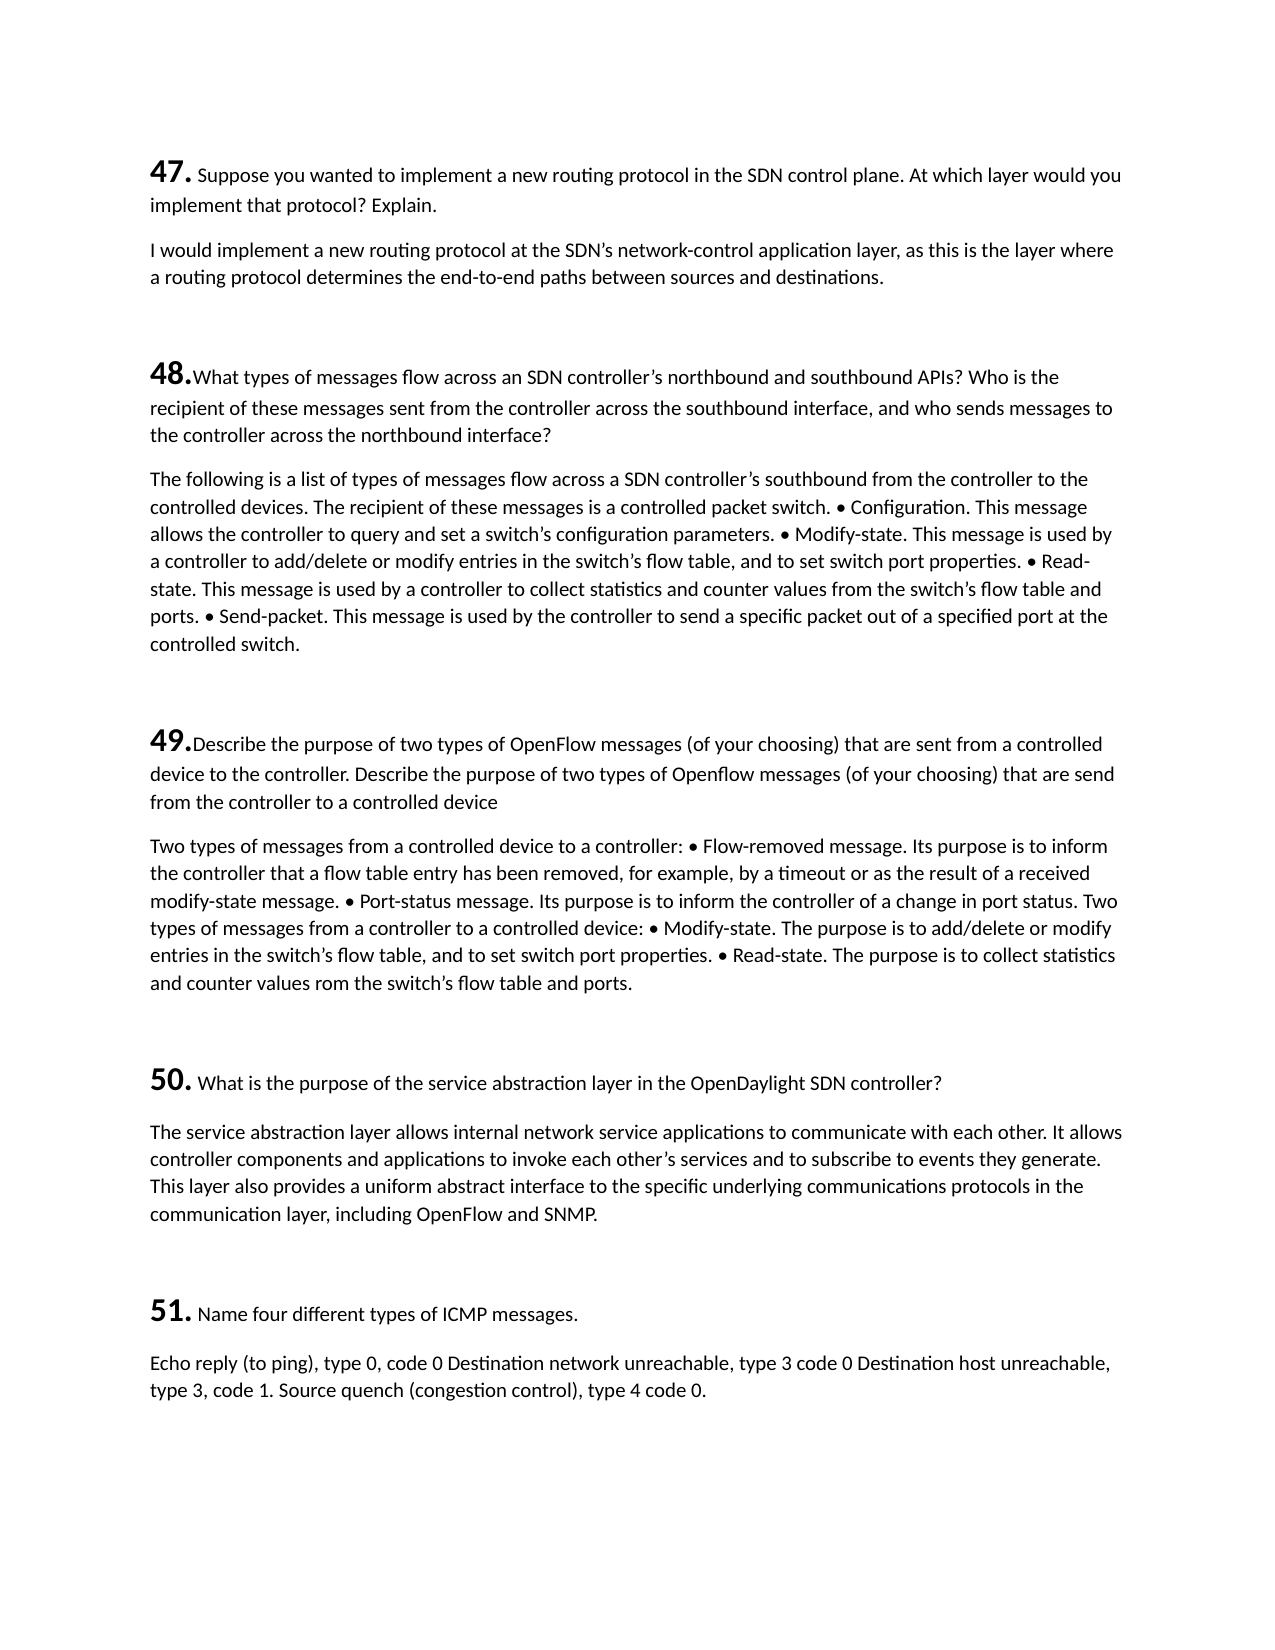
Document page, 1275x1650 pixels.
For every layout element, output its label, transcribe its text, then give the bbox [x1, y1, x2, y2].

text 48.What types of messages flow across an SDN controller’s northbound and southbound APIs? Who is the recipient of these messages sent from the controller across the southbound interface, and who sends messages to the controller across the northbound interface? [150, 352, 1125, 448]
text I would implement a new routing protocol at the SDN’s network-control application layer, as this is the layer where a routing protocol determines the end-to-end paths between sources and destinations. [150, 237, 1125, 289]
text 47. Suppose you wanted to implement a new routing protocol in the SDN control plane. At which layer would you implement that protocol? Explain. [150, 150, 1125, 218]
text Two types of messages from a controlled device to a controller: • Flow-removed message. Its purpose is to inform the controller that a flow table entry has been removed, for example, by a timeout or as the result of a received modify-state message. • Port-status message. Its purpose is to inform the controller of a change in port status. Two types of messages from a controller to a controlled device: • Modify-state. The purpose is to add/delete or modify entries in the switch’s flow table, and to set switch port properties. • Read-state. The purpose is to collect statistics and counter values rom the switch’s flow table and ports. [150, 833, 1125, 996]
text 51. Name four different types of ICMP messages. [150, 1289, 1125, 1330]
text 49.Describe the purpose of two types of OpenFlow messages (of your choosing) that are sent from a controlled device to the controller. Describe the purpose of two types of Openflow messages (of your choosing) that are send from the controller to a controlled device [150, 719, 1125, 814]
text The service abstraction layer allows internal network service applications to communicate with each other. It allows controller components and applications to invoke each other’s services and to subscribe to events they generate. This layer also provides a uniform abstract interface to the specific underlying communications protocols in the communication layer, including OpenFlow and SNMP. [150, 1119, 1125, 1226]
text Echo reply (to ping), type 0, code 0 Destination network unreachable, type 3 code 0 Destination host unreachable, type 3, code 1. Source quench (congestion control), type 4 code 0. [150, 1350, 1125, 1403]
text The following is a list of types of messages flow across a SDN controller’s southbound from the controller to the controlled devices. The recipient of these messages is a controlled packet switch. • Configuration. This message allows the controller to query and set a switch’s configuration parameters. • Modify-state. This message is used by a controller to add/delete or modify entries in the switch’s flow table, and to set switch port properties. • Read-state. This message is used by a controller to collect statistics and counter values from the switch’s flow table and ports. • Send-packet. This message is used by the controller to send a specific packet out of a specified port at the controlled switch. [150, 466, 1125, 656]
text 50. What is the purpose of the service abstraction layer in the OpenDaylight SDN controller? [150, 1058, 1125, 1099]
